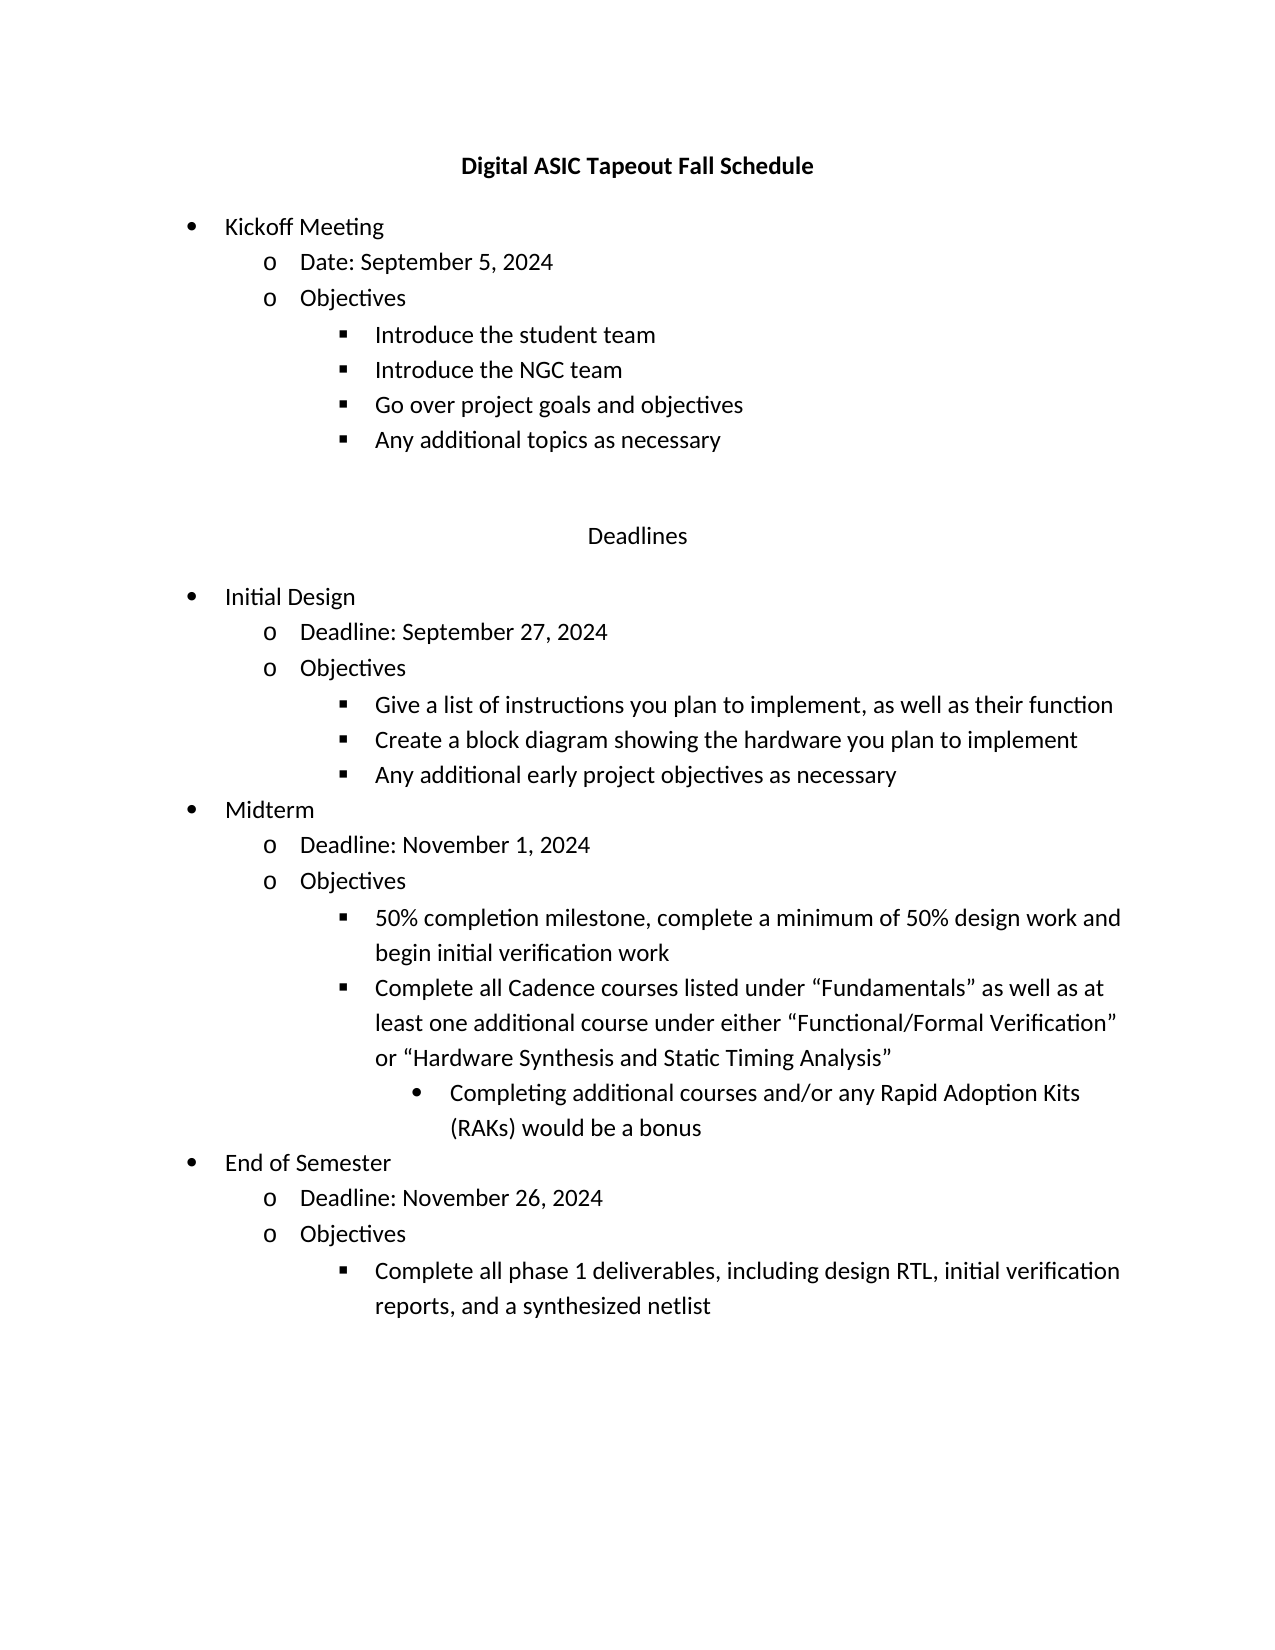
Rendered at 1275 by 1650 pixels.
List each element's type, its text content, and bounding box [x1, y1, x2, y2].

list Give a list of instructions you plan to implement, as well as their function [337, 689, 1125, 719]
list Deadline: November 1, 2024 [262, 829, 1125, 861]
list Create a block diagram showing the hardware you plan to implement [337, 724, 1125, 754]
text Digital ASIC Tapeout Fall Schedule [150, 150, 1125, 181]
list Objectives [262, 652, 1125, 684]
list Completing additional courses and/or any Rapid Adoption Kits (RAKs) would be a bonus [412, 1077, 1125, 1142]
list Deadline: September 27, 2024 [262, 616, 1125, 648]
list Objectives [262, 282, 1125, 314]
list 50% completion milestone, complete a minimum of 50% design work and begin initial verification work [337, 902, 1125, 967]
list End of Semester [187, 1147, 1125, 1177]
list Complete all phase 1 deliverables, including design RTL, initial verification reports, and a synthesized netlist [337, 1255, 1125, 1320]
list Kickoff Meeting [187, 211, 1125, 242]
list Midterm [187, 794, 1125, 824]
list Introduce the NGC team [337, 354, 1125, 384]
list Complete all Cadence courses listed under “Fundamentals” as well as at least one additional course under either “Functional/Formal Verification” or “Hardware Synthesis and Static Timing Analysis” [337, 972, 1125, 1072]
list Date: September 5, 2024 [262, 246, 1125, 278]
list Objectives [262, 1218, 1125, 1250]
text Deadlines [150, 520, 1125, 551]
list Any additional topics as necessary [337, 424, 1125, 454]
list Any additional early project objectives as necessary [337, 759, 1125, 789]
list Introduce the student team [337, 319, 1125, 349]
list Initial Design [187, 581, 1125, 612]
list Deadline: November 26, 2024 [262, 1182, 1125, 1214]
list Objectives [262, 865, 1125, 897]
list Go over project goals and objectives [337, 389, 1125, 419]
